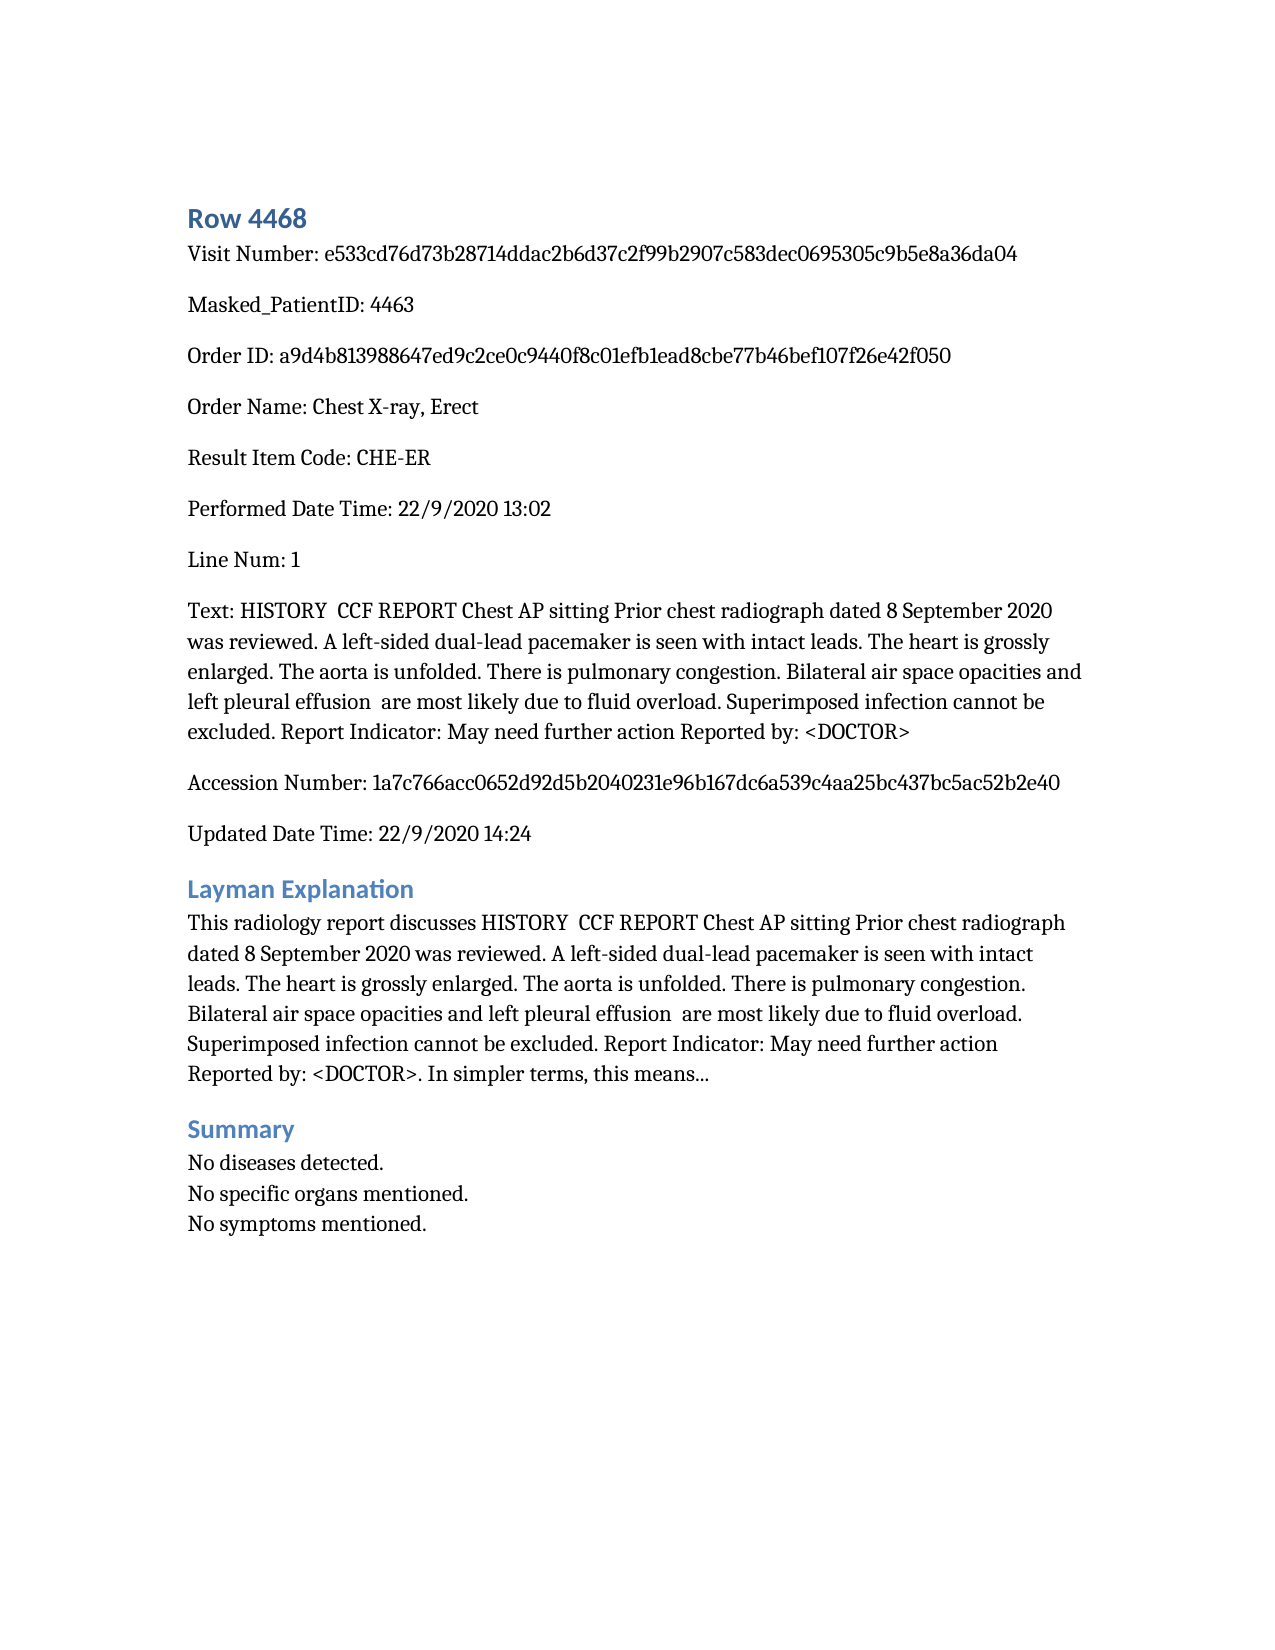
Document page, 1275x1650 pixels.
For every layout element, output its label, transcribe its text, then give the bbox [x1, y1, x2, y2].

text Accession Number: 1a7c766acc0652d92d5b2040231e96b167dc6a539c4aa25bc437bc5ac52b2e40 [187, 770, 1087, 796]
text Order Name: Chest X-ray, Erect [187, 394, 1087, 420]
subtitle Summary [187, 1112, 1087, 1145]
text Order ID: a9d4b813988647ed9c2ce0c9440f8c01efb1ead8cbe77b46bef107f26e42f050 [187, 343, 1087, 369]
text Line Num: 1 [187, 547, 1087, 573]
text No diseases detected. No specific organs mentioned. No symptoms mentioned. [187, 1150, 1087, 1237]
text Text: HISTORY CCF REPORT Chest AP sitting Prior chest radiograph dated 8 September 2020 was reviewed. A left-sided dual-lead pacemaker is seen with intact leads. The heart is grossly enlarged. The aorta is unfolded. There is pulmonary congestion. Bilateral air space opacities and left pleural effusion are most likely due to fluid overload. Superimposed infection cannot be excluded. Report Indicator: May need further action Reported by: <DOCTOR> [187, 598, 1087, 745]
text Performed Date Time: 22/9/2020 13:02 [187, 496, 1087, 522]
subtitle Layman Explanation [187, 872, 1087, 905]
text Updated Date Time: 22/9/2020 14:24 [187, 821, 1087, 847]
subtitle Row 4468 [187, 200, 1087, 236]
text Result Item Code: CHE-ER [187, 445, 1087, 471]
text Visit Number: e533cd76d73b28714ddac2b6d37c2f99b2907c583dec0695305c9b5e8a36da04 [187, 241, 1087, 267]
text This radiology report discusses HISTORY CCF REPORT Chest AP sitting Prior chest radiograph dated 8 September 2020 was reviewed. A left-sided dual-lead pacemaker is seen with intact leads. The heart is grossly enlarged. The aorta is unfolded. There is pulmonary congestion. Bilateral air space opacities and left pleural effusion are most likely due to fluid overload. Superimposed infection cannot be excluded. Report Indicator: May need further action Reported by: <DOCTOR>. In simpler terms, this means... [187, 910, 1087, 1087]
text Masked_PatientID: 4463 [187, 292, 1087, 318]
